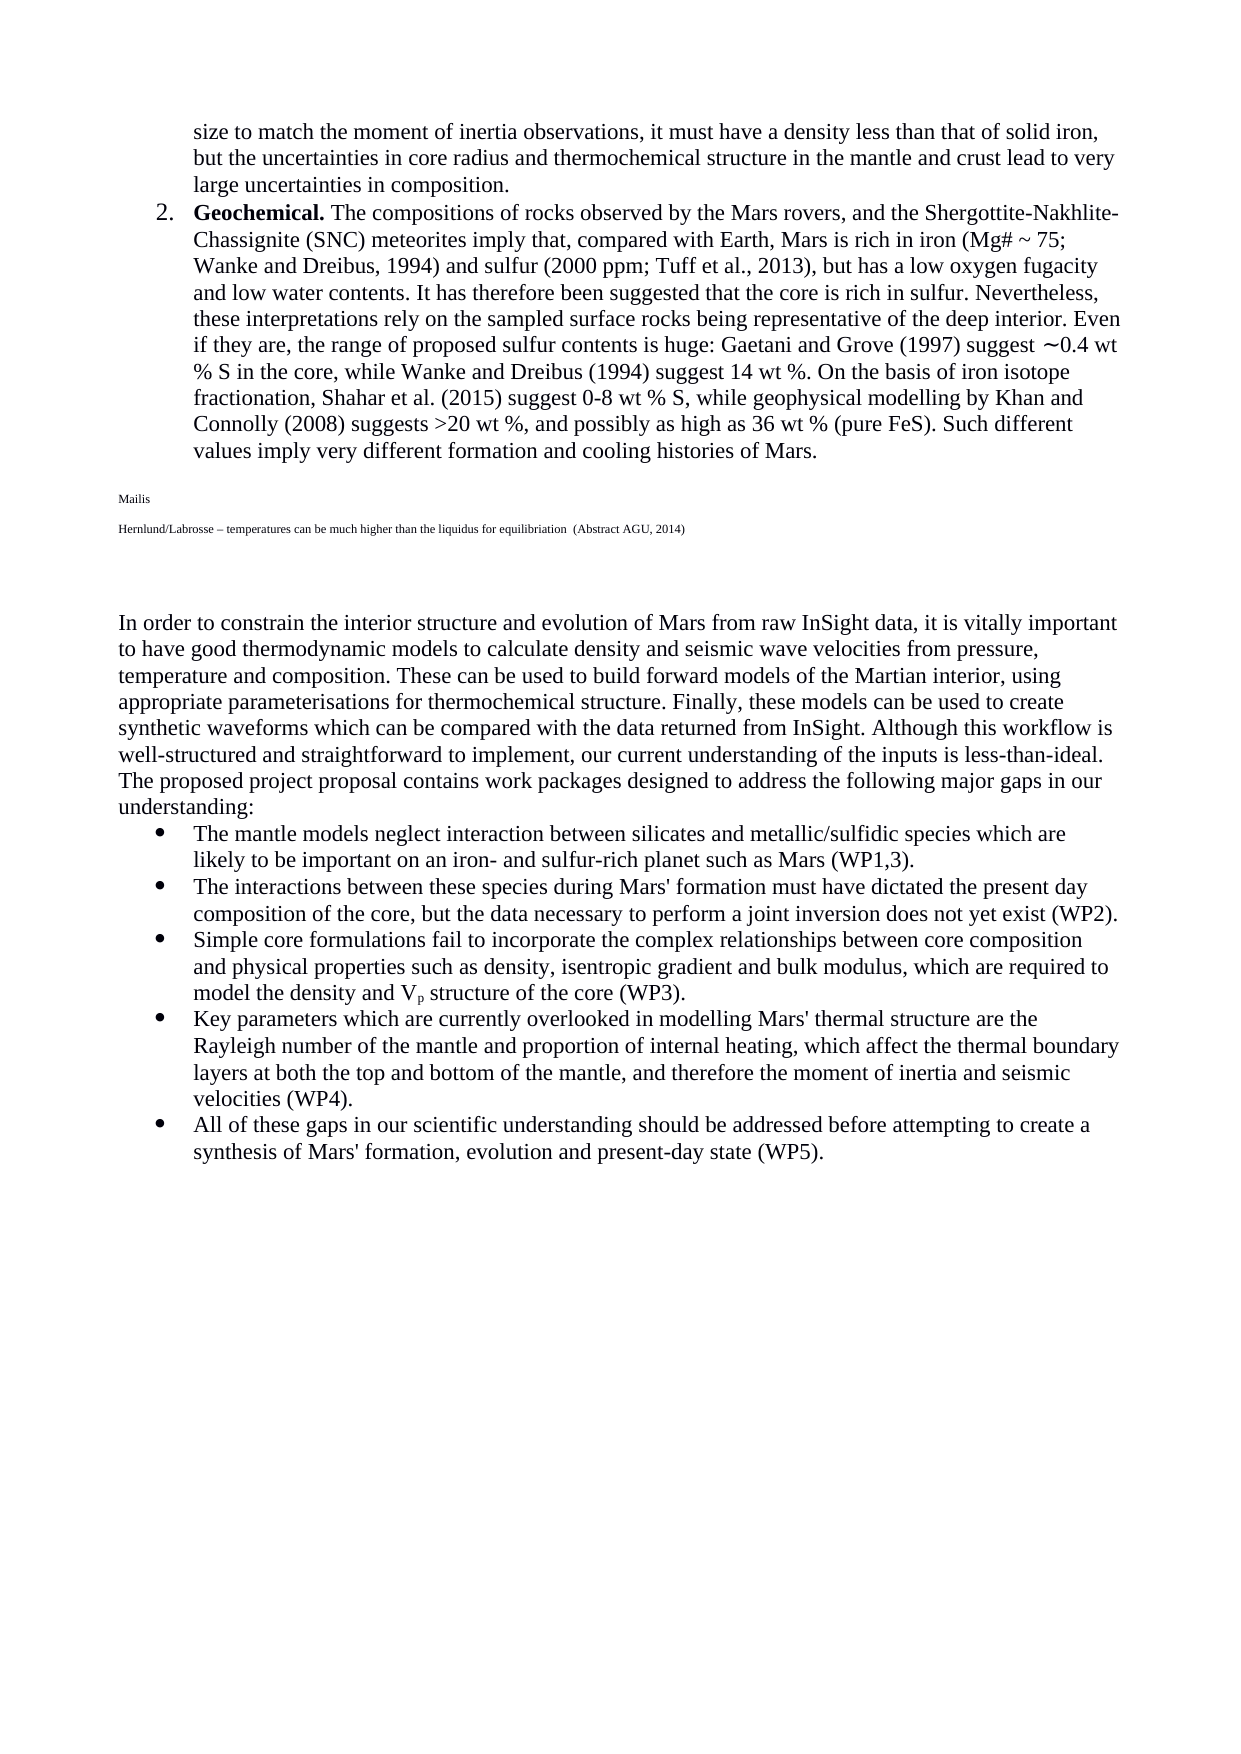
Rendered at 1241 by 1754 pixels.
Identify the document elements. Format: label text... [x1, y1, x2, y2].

list Simple core formulations fail to incorporate the complex relationships between core composition and physical properties such as density, isentropic gradient and bulk modulus, which are required to model the density and Vp structure of the core (WP3). [156, 926, 1122, 1006]
list All of these gaps in our scientific understanding should be addressed before attempting to create a synthesis of Mars' formation, evolution and present-day state (WP5). [156, 1111, 1122, 1164]
list The mantle models neglect interaction between silicates and metallic/sulfidic species which are likely to be important on an iron- and sulfur-rich planet such as Mars (WP1,3). [156, 820, 1122, 873]
list The interactions between these species during Mars' formation must have dictated the present day composition of the core, but the data necessary to perform a joint inversion does not yet exist (WP2). [156, 873, 1122, 926]
list Key parameters which are currently overlooked in modelling Mars' thermal structure are the Rayleigh number of the mantle and proportion of internal heating, which affect the thermal boundary layers at both the top and bottom of the mantle, and therefore the moment of inertia and seismic velocities (WP4). [156, 1006, 1122, 1111]
text Hernlund/Labrosse – temperatures can be much higher than the liquidus for equilibriation (Abstract AGU, 2014) [118, 521, 1122, 536]
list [156, 118, 1122, 197]
list Geochemical. The compositions of rocks observed by the Mars rovers, and the Shergottite-Nakhlite-Chassignite (SNC) meteorites imply that, compared with Earth, Mars is rich in iron (Mg# ~ 75; Wanke and Dreibus, 1994) and sulfur (2000 ppm; Tuff et al., 2013), but has a low oxygen fugacity and low water contents. It has therefore been suggested that the core is rich in sulfur. Nevertheless, these interpretations rely on the sampled surface rocks being representative of the deep interior. Even if they are, the range of proposed sulfur contents is huge: Gaetani and Grove (1997) suggest ∼0.4 wt % S in the core, while Wanke and Dreibus (1994) suggest 14 wt %. On the basis of iron isotope fractionation, Shahar et al. (2015) suggest 0-8 wt % S, while geophysical modelling by Khan and Connolly (2008) suggests >20 wt %, and possibly as high as 36 wt % (pure FeS). Such different values imply very different formation and cooling histories of Mars. [156, 197, 1122, 463]
text In order to constrain the interior structure and evolution of Mars from raw InSight data, it is vitally important to have good thermodynamic models to calculate density and seismic wave velocities from pressure, temperature and composition. These can be used to build forward models of the Martian interior, using appropriate parameterisations for thermochemical structure. Finally, these models can be used to create synthetic waveforms which can be compared with the data returned from InSight. Although this workflow is well-structured and straightforward to implement, our current understanding of the inputs is less-than-ideal. The proposed project proposal contains work packages designed to address the following major gaps in our understanding: [118, 609, 1122, 820]
text Mailis [118, 492, 1122, 507]
